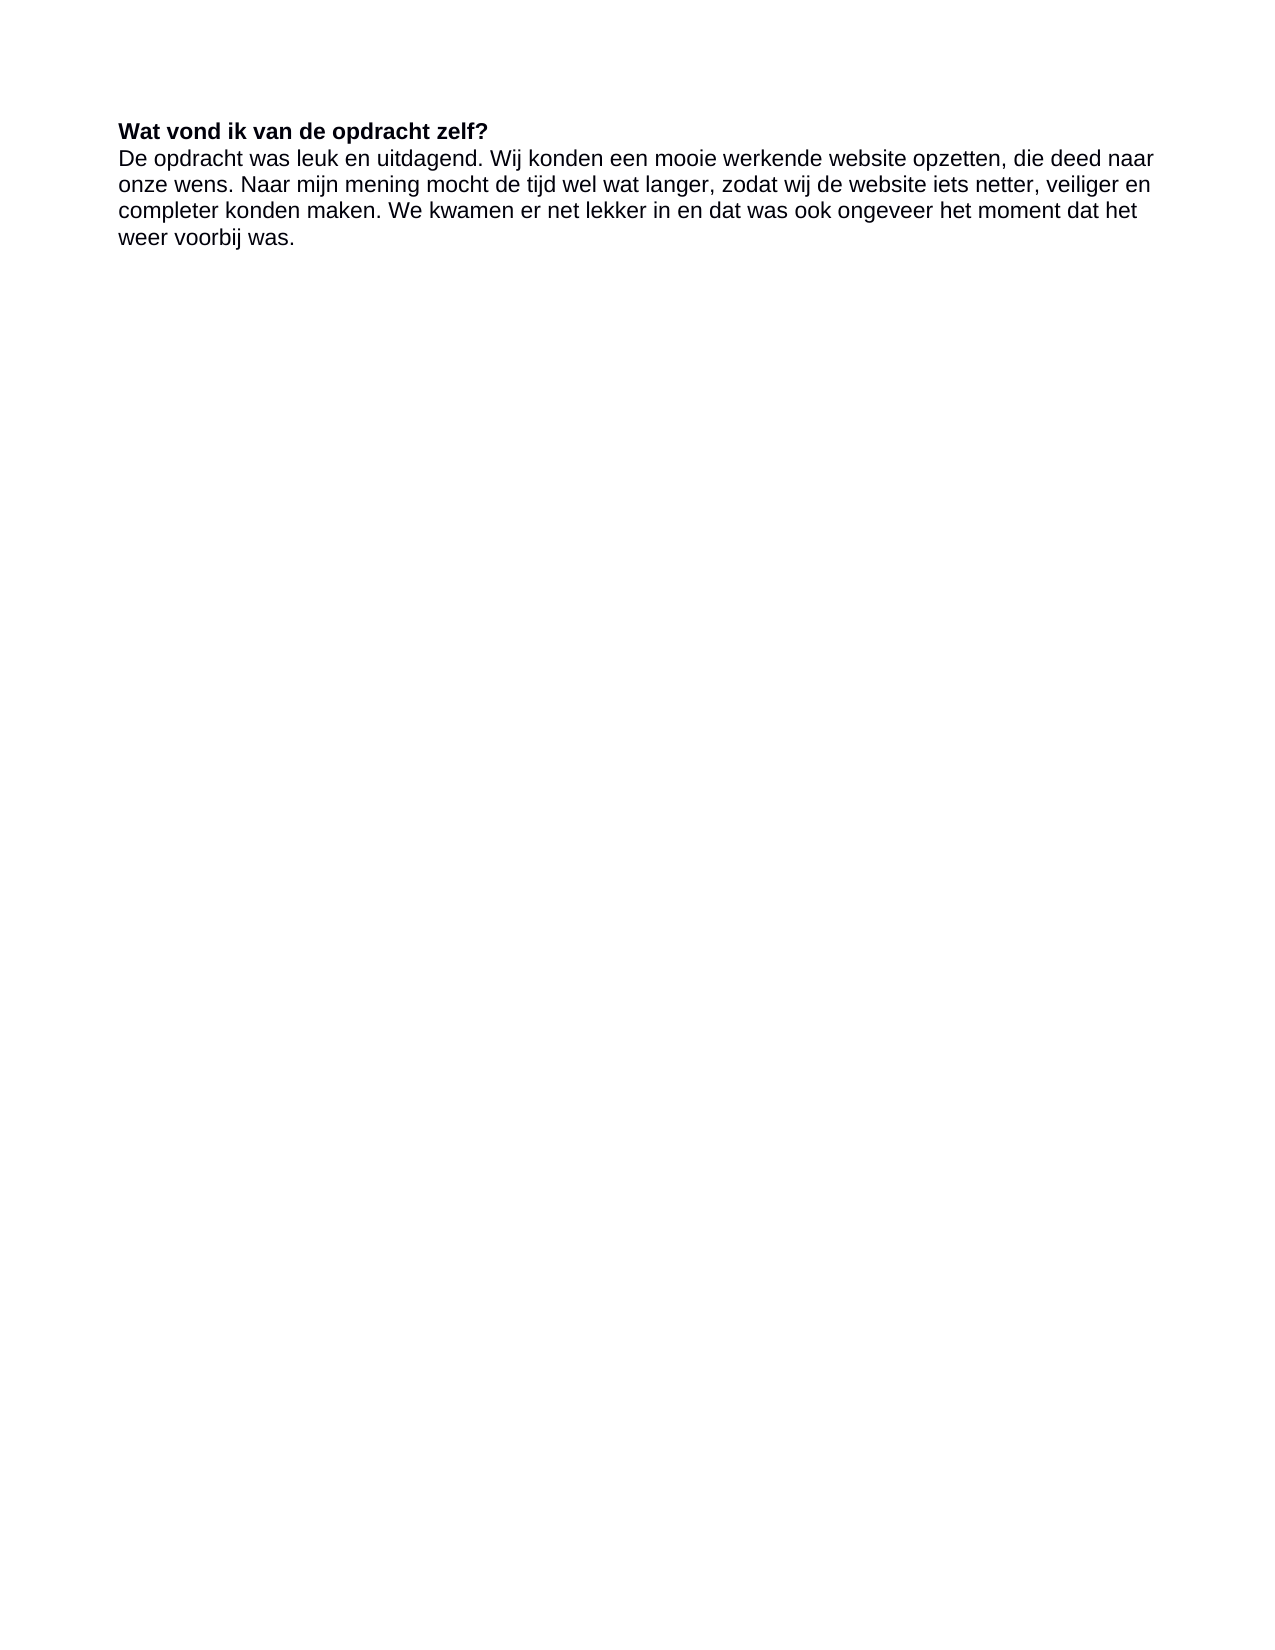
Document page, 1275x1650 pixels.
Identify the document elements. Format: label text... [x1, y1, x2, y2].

text De opdracht was leuk en uitdagend. Wij konden een mooie werkende website opzetten, die deed naar onze wens. Naar mijn mening mocht de tijd wel wat langer, zodat wij de website iets netter, veiliger en completer konden maken. We kwamen er net lekker in en dat was ook ongeveer het moment dat het weer voorbij was. [118, 144, 1157, 250]
text Wat vond ik van de opdracht zelf? [118, 118, 1157, 144]
